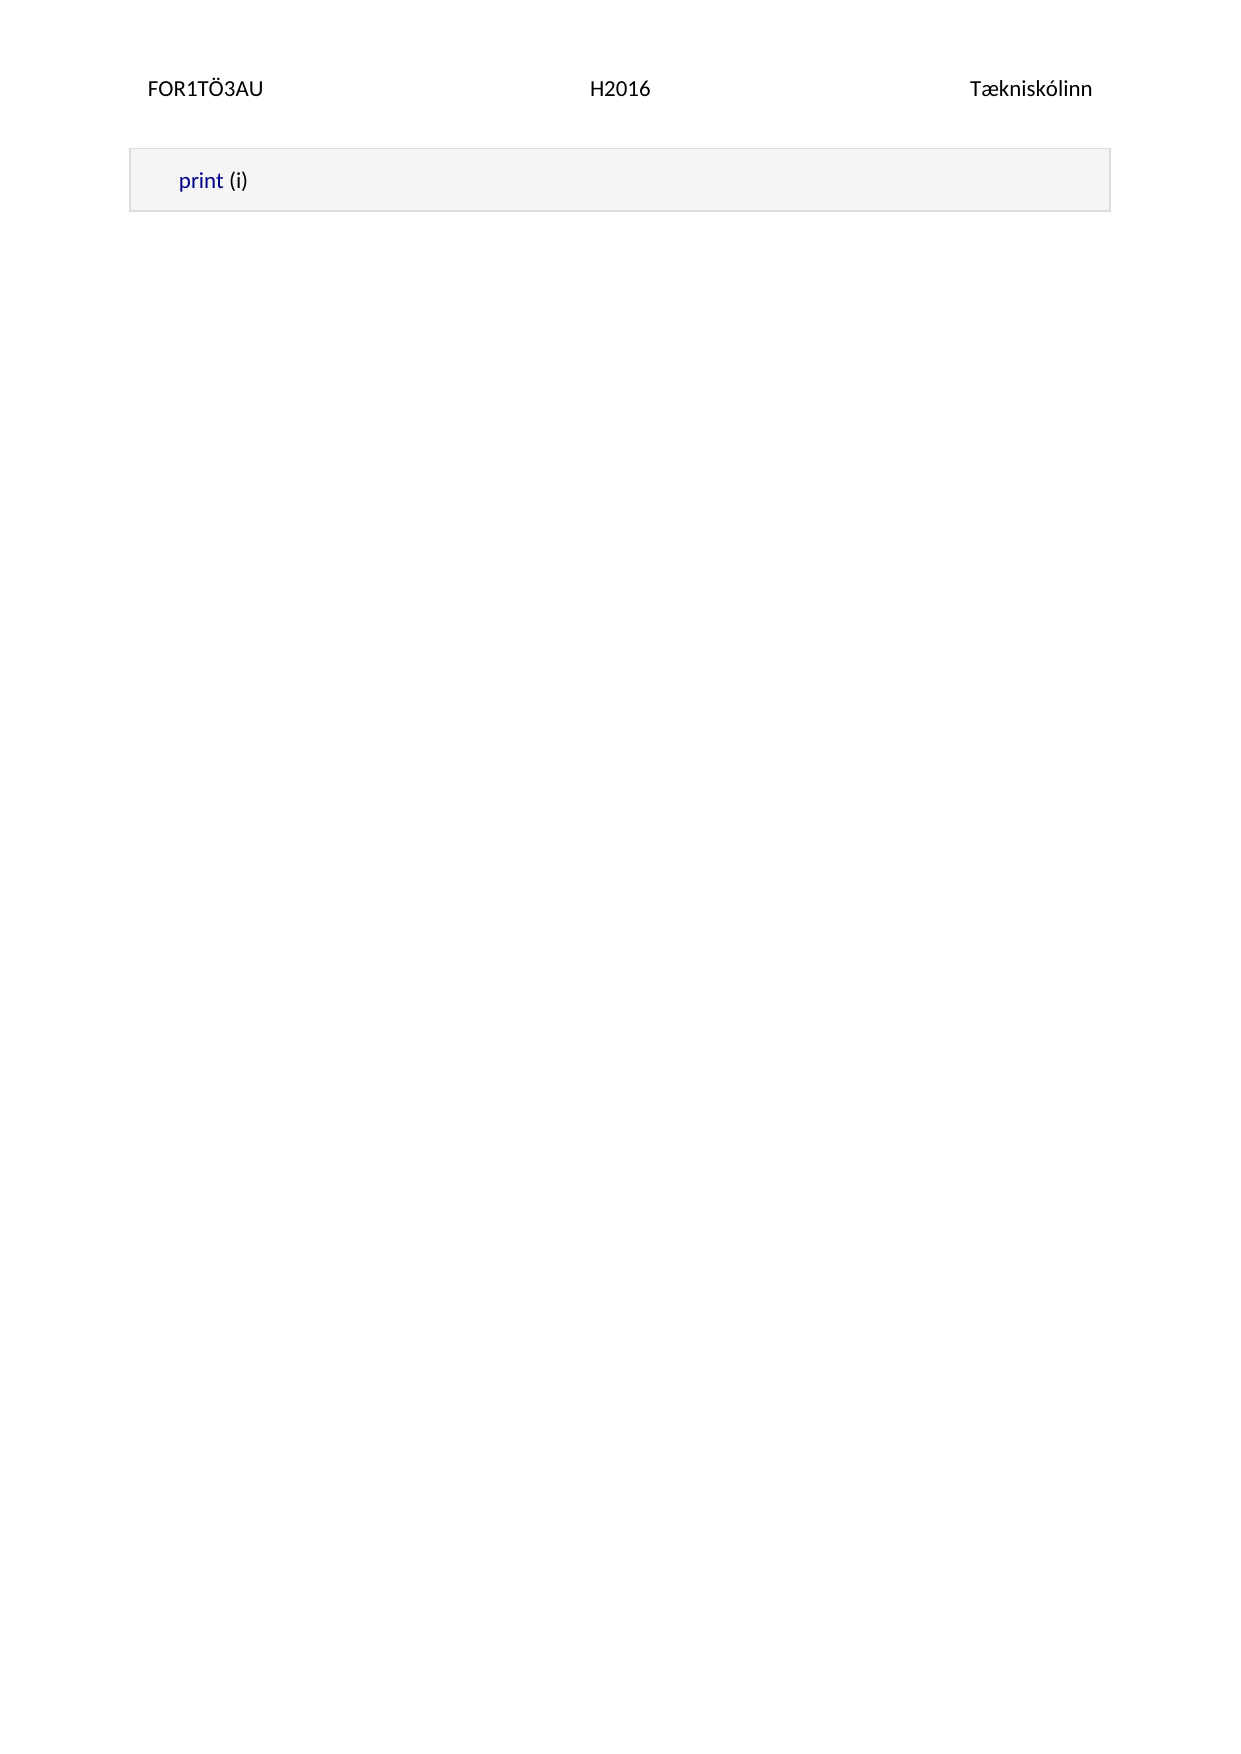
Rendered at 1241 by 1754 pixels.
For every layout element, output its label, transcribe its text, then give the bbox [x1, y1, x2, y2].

text print (i) [131, 149, 1109, 210]
